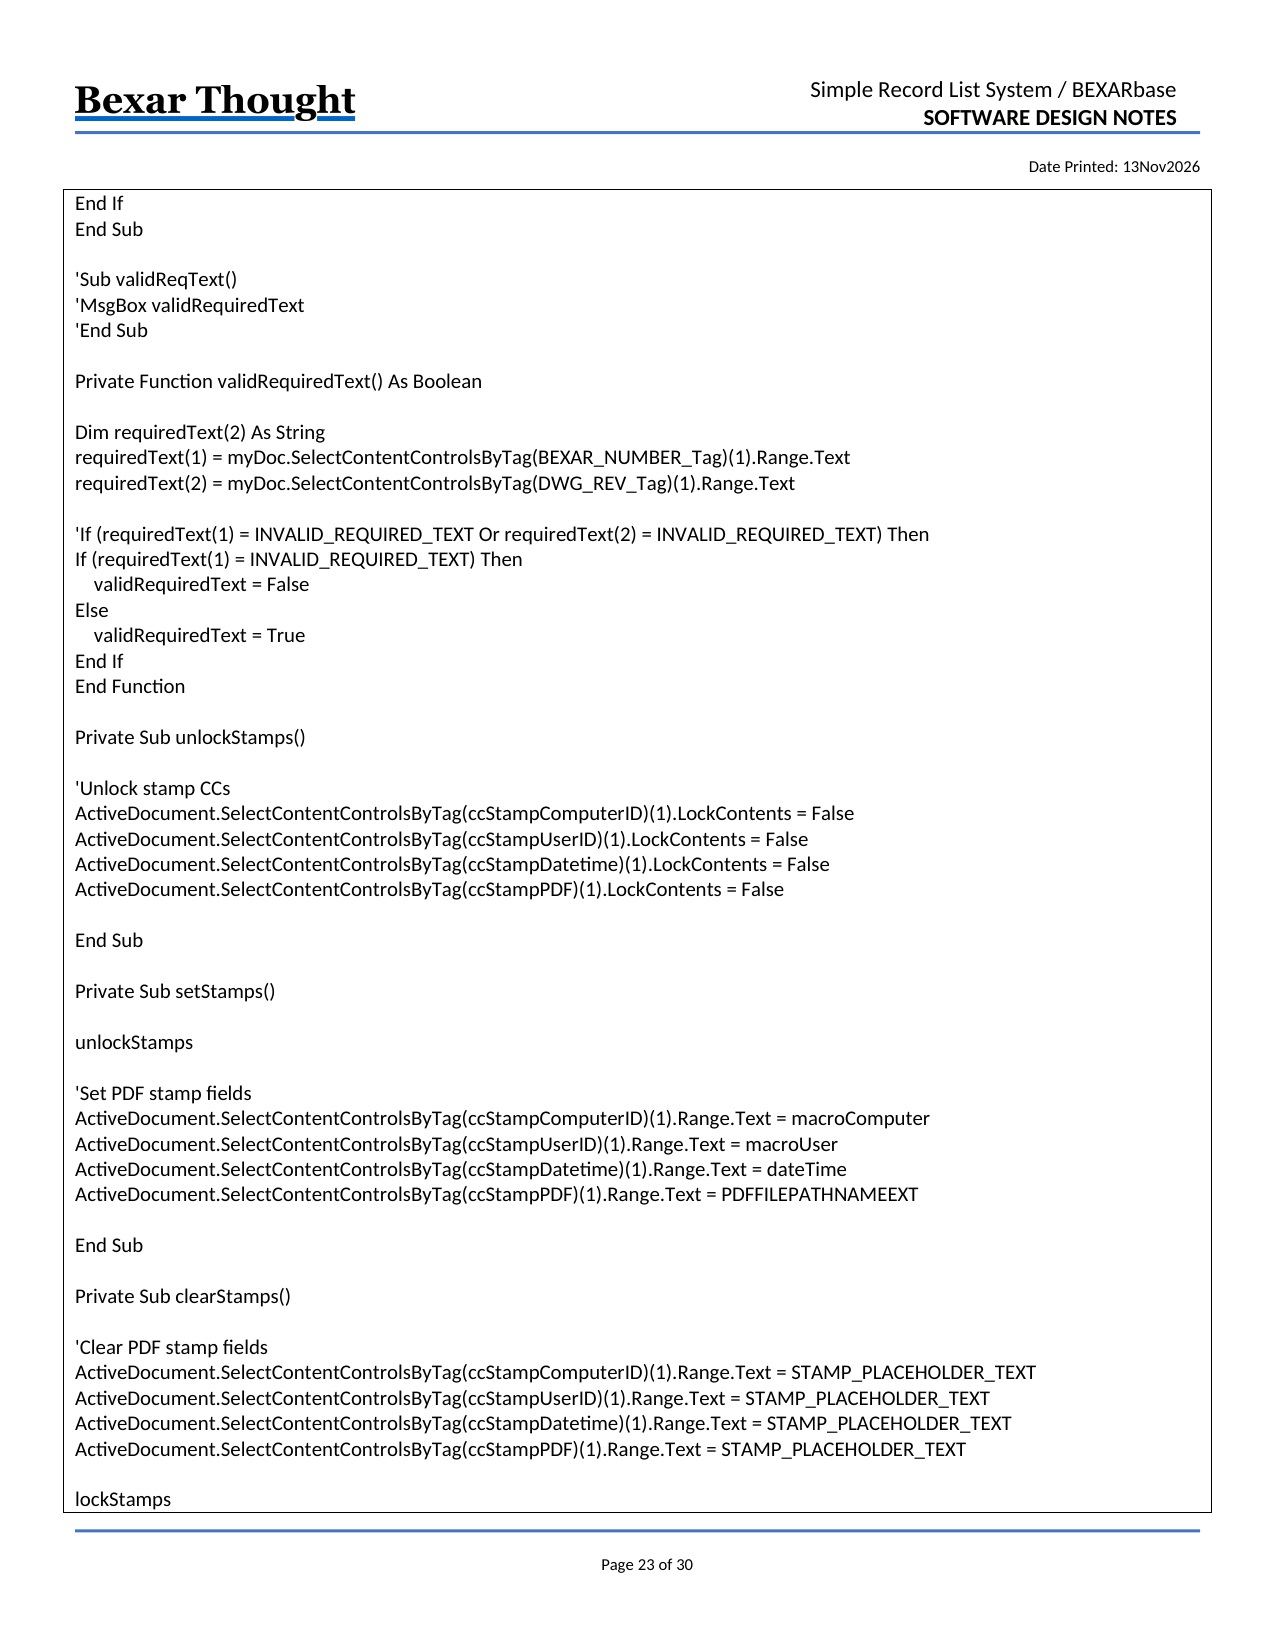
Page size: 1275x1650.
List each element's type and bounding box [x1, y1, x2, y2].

table_header [64, 190, 1211, 1512]
picture [75, 85, 356, 121]
